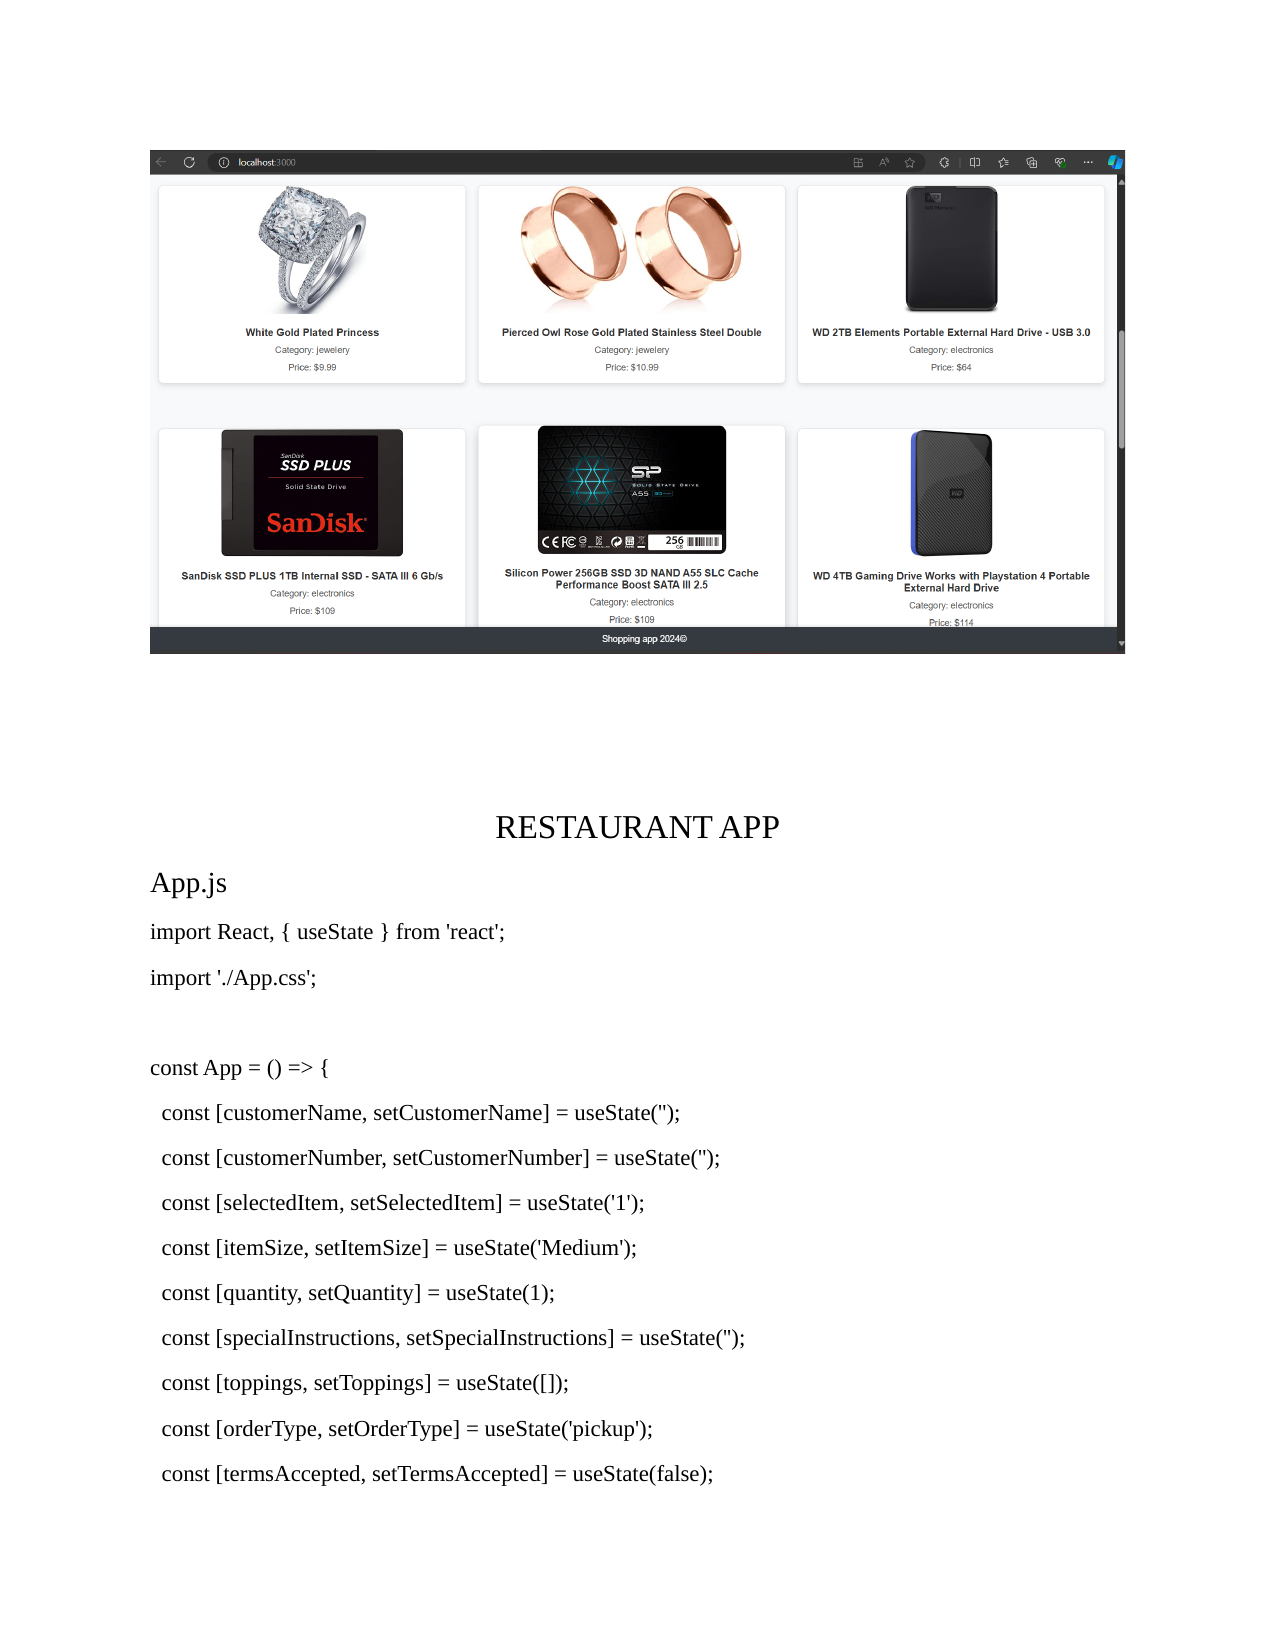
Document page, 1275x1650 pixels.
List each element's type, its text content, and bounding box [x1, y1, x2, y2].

text const [itemSize, setItemSize] = useState('Medium'); [150, 1234, 1125, 1261]
text const [customerName, setCustomerName] = useState(''); [150, 1099, 1125, 1125]
text const [customerNumber, setCustomerNumber] = useState(''); [150, 1144, 1125, 1170]
text const [specialInstructions, setSpecialInstructions] = useState(''); [150, 1324, 1125, 1351]
text const [selectedItem, setSelectedItem] = useState('1'); [150, 1189, 1125, 1215]
text const [termsAccepted, setTermsAccepted] = useState(false); [150, 1460, 1125, 1486]
text const [orderType, setOrderType] = useState('pickup'); [150, 1414, 1125, 1441]
text import './App.css'; [150, 963, 1125, 990]
text const App = () => { [150, 1054, 1125, 1080]
text import React, { useState } from 'react'; [150, 918, 1125, 945]
text const [quantity, setQuantity] = useState(1); [150, 1279, 1125, 1306]
text App.js [150, 866, 1125, 899]
text RESTAURANT APP [150, 808, 1125, 846]
picture [150, 150, 1125, 654]
text const [toppings, setToppings] = useState([]); [150, 1369, 1125, 1396]
